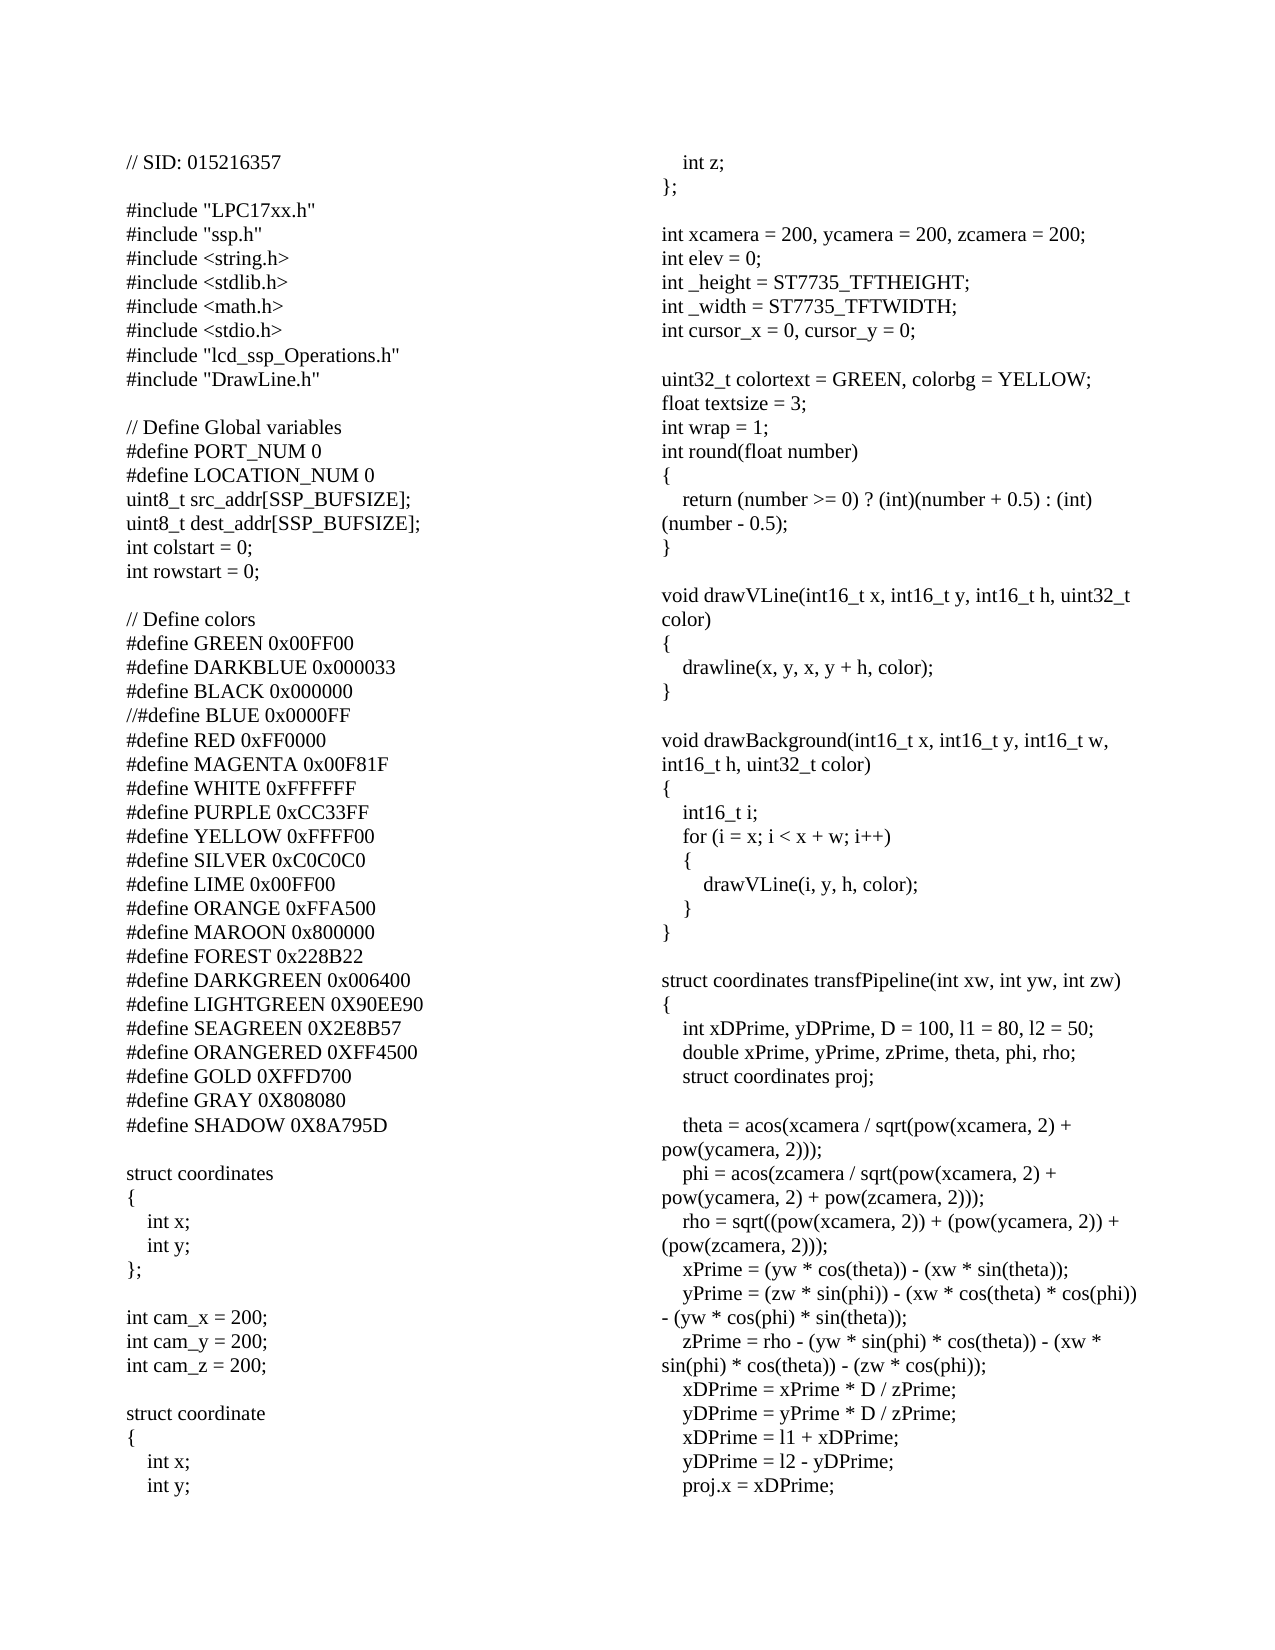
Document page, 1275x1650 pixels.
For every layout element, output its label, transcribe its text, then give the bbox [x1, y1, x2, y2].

text uint8_t dest_addr[SSP_BUFSIZE]; [126, 511, 613, 535]
text for (i = x; i < x + w; i++) [661, 824, 1149, 848]
text { [661, 992, 1149, 1016]
text } [661, 896, 1149, 920]
text { [661, 463, 1149, 487]
text phi = acos(zcamera / sqrt(pow(xcamera, 2) + pow(ycamera, 2) + pow(zcamera, 2))); [661, 1161, 1149, 1209]
text struct coordinate [126, 1401, 613, 1425]
text int cursor_x = 0, cursor_y = 0; [661, 318, 1149, 342]
text #define WHITE 0xFFFFFF [126, 776, 613, 800]
text int y; [126, 1473, 613, 1497]
text int _height = ST7735_TFTHEIGHT; [661, 270, 1149, 294]
text int cam_y = 200; [126, 1329, 613, 1353]
text drawline(x, y, x, y + h, color); [661, 655, 1149, 679]
text { [661, 776, 1149, 800]
text void drawBackground(int16_t x, int16_t y, int16_t w, int16_t h, uint32_t color) [661, 727, 1149, 776]
text int x; [126, 1209, 613, 1233]
text //#define BLUE 0x0000FF [126, 703, 613, 727]
text #define LIGHTGREEN 0X90EE90 [126, 992, 613, 1016]
text { [661, 848, 1149, 872]
text theta = acos(xcamera / sqrt(pow(xcamera, 2) + pow(ycamera, 2))); [661, 1112, 1149, 1161]
text } [661, 535, 1149, 559]
text #include "LPC17xx.h" [126, 198, 613, 222]
text #define FOREST 0x228B22 [126, 944, 613, 968]
text #include <string.h> [126, 246, 613, 270]
text #include <stdlib.h> [126, 270, 613, 294]
text #define GREEN 0x00FF00 [126, 631, 613, 655]
text #define SILVER 0xC0C0C0 [126, 848, 613, 872]
text #define MAROON 0x800000 [126, 920, 613, 944]
text struct coordinates proj; [661, 1064, 1149, 1088]
text { [126, 1425, 613, 1449]
text #include "ssp.h" [126, 222, 613, 246]
text }; [661, 174, 1149, 198]
text struct coordinates [126, 1161, 613, 1185]
text double xPrime, yPrime, zPrime, theta, phi, rho; [661, 1040, 1149, 1064]
text #include "DrawLine.h" [126, 367, 613, 391]
text #define YELLOW 0xFFFF00 [126, 824, 613, 848]
text #define LOCATION_NUM 0 [126, 463, 613, 487]
text yDPrime = yPrime * D / zPrime; [661, 1401, 1149, 1425]
text #define DARKBLUE 0x000033 [126, 655, 613, 679]
text drawVLine(i, y, h, color); [661, 872, 1149, 896]
text #define PURPLE 0xCC33FF [126, 800, 613, 824]
text #define ORANGERED 0XFF4500 [126, 1040, 613, 1064]
text #define GOLD 0XFFD700 [126, 1064, 613, 1088]
text struct coordinates transfPipeline(int xw, int yw, int zw) [661, 968, 1149, 992]
text #define PORT_NUM 0 [126, 439, 613, 463]
text return (number >= 0) ? (int)(number + 0.5) : (int)(number - 0.5); [661, 487, 1149, 535]
text rho = sqrt((pow(xcamera, 2)) + (pow(ycamera, 2)) + (pow(zcamera, 2))); [661, 1209, 1149, 1257]
text int colstart = 0; [126, 535, 613, 559]
text { [126, 1185, 613, 1209]
text yPrime = (zw * sin(phi)) - (xw * cos(theta) * cos(phi)) - (yw * cos(phi) * sin(theta)); [661, 1281, 1149, 1329]
text #define SEAGREEN 0X2E8B57 [126, 1016, 613, 1040]
text int _width = ST7735_TFTWIDTH; [661, 294, 1149, 318]
text }; [126, 1257, 613, 1281]
text int z; [661, 150, 1149, 174]
text #define ORANGE 0xFFA500 [126, 896, 613, 920]
text int cam_z = 200; [126, 1353, 613, 1377]
text int cam_x = 200; [126, 1305, 613, 1329]
text int elev = 0; [661, 246, 1149, 270]
text void drawVLine(int16_t x, int16_t y, int16_t h, uint32_t color) [661, 583, 1149, 631]
text } [661, 679, 1149, 703]
text int rowstart = 0; [126, 559, 613, 583]
text proj.x = xDPrime; [661, 1473, 1149, 1497]
text int x; [126, 1449, 613, 1473]
text int round(float number) [661, 439, 1149, 463]
text int wrap = 1; [661, 415, 1149, 439]
text xDPrime = l1 + xDPrime; [661, 1425, 1149, 1449]
text xDPrime = xPrime * D / zPrime; [661, 1377, 1149, 1401]
text } [661, 920, 1149, 944]
text // SID: 015216357 [126, 150, 613, 174]
text #define BLACK 0x000000 [126, 679, 613, 703]
text #define MAGENTA 0x00F81F [126, 752, 613, 776]
text zPrime = rho - (yw * sin(phi) * cos(theta)) - (xw * sin(phi) * cos(theta)) - (zw * cos(phi)); [661, 1329, 1149, 1377]
text // Define Global variables [126, 415, 613, 439]
text uint8_t src_addr[SSP_BUFSIZE]; [126, 487, 613, 511]
text #define DARKGREEN 0x006400 [126, 968, 613, 992]
text // Define colors [126, 607, 613, 631]
text int y; [126, 1233, 613, 1257]
text int xcamera = 200, ycamera = 200, zcamera = 200; [661, 222, 1149, 246]
text yDPrime = l2 - yDPrime; [661, 1449, 1149, 1473]
text xPrime = (yw * cos(theta)) - (xw * sin(theta)); [661, 1257, 1149, 1281]
text int xDPrime, yDPrime, D = 100, l1 = 80, l2 = 50; [661, 1016, 1149, 1040]
text #define LIME 0x00FF00 [126, 872, 613, 896]
text #include <math.h> [126, 294, 613, 318]
text #define SHADOW 0X8A795D [126, 1112, 613, 1137]
text #define RED 0xFF0000 [126, 727, 613, 752]
text int16_t i; [661, 800, 1149, 824]
text #include "lcd_ssp_Operations.h" [126, 342, 613, 367]
text float textsize = 3; [661, 391, 1149, 415]
text { [661, 631, 1149, 655]
text uint32_t colortext = GREEN, colorbg = YELLOW; [661, 367, 1149, 391]
text #define GRAY 0X808080 [126, 1088, 613, 1112]
text #include <stdio.h> [126, 318, 613, 342]
